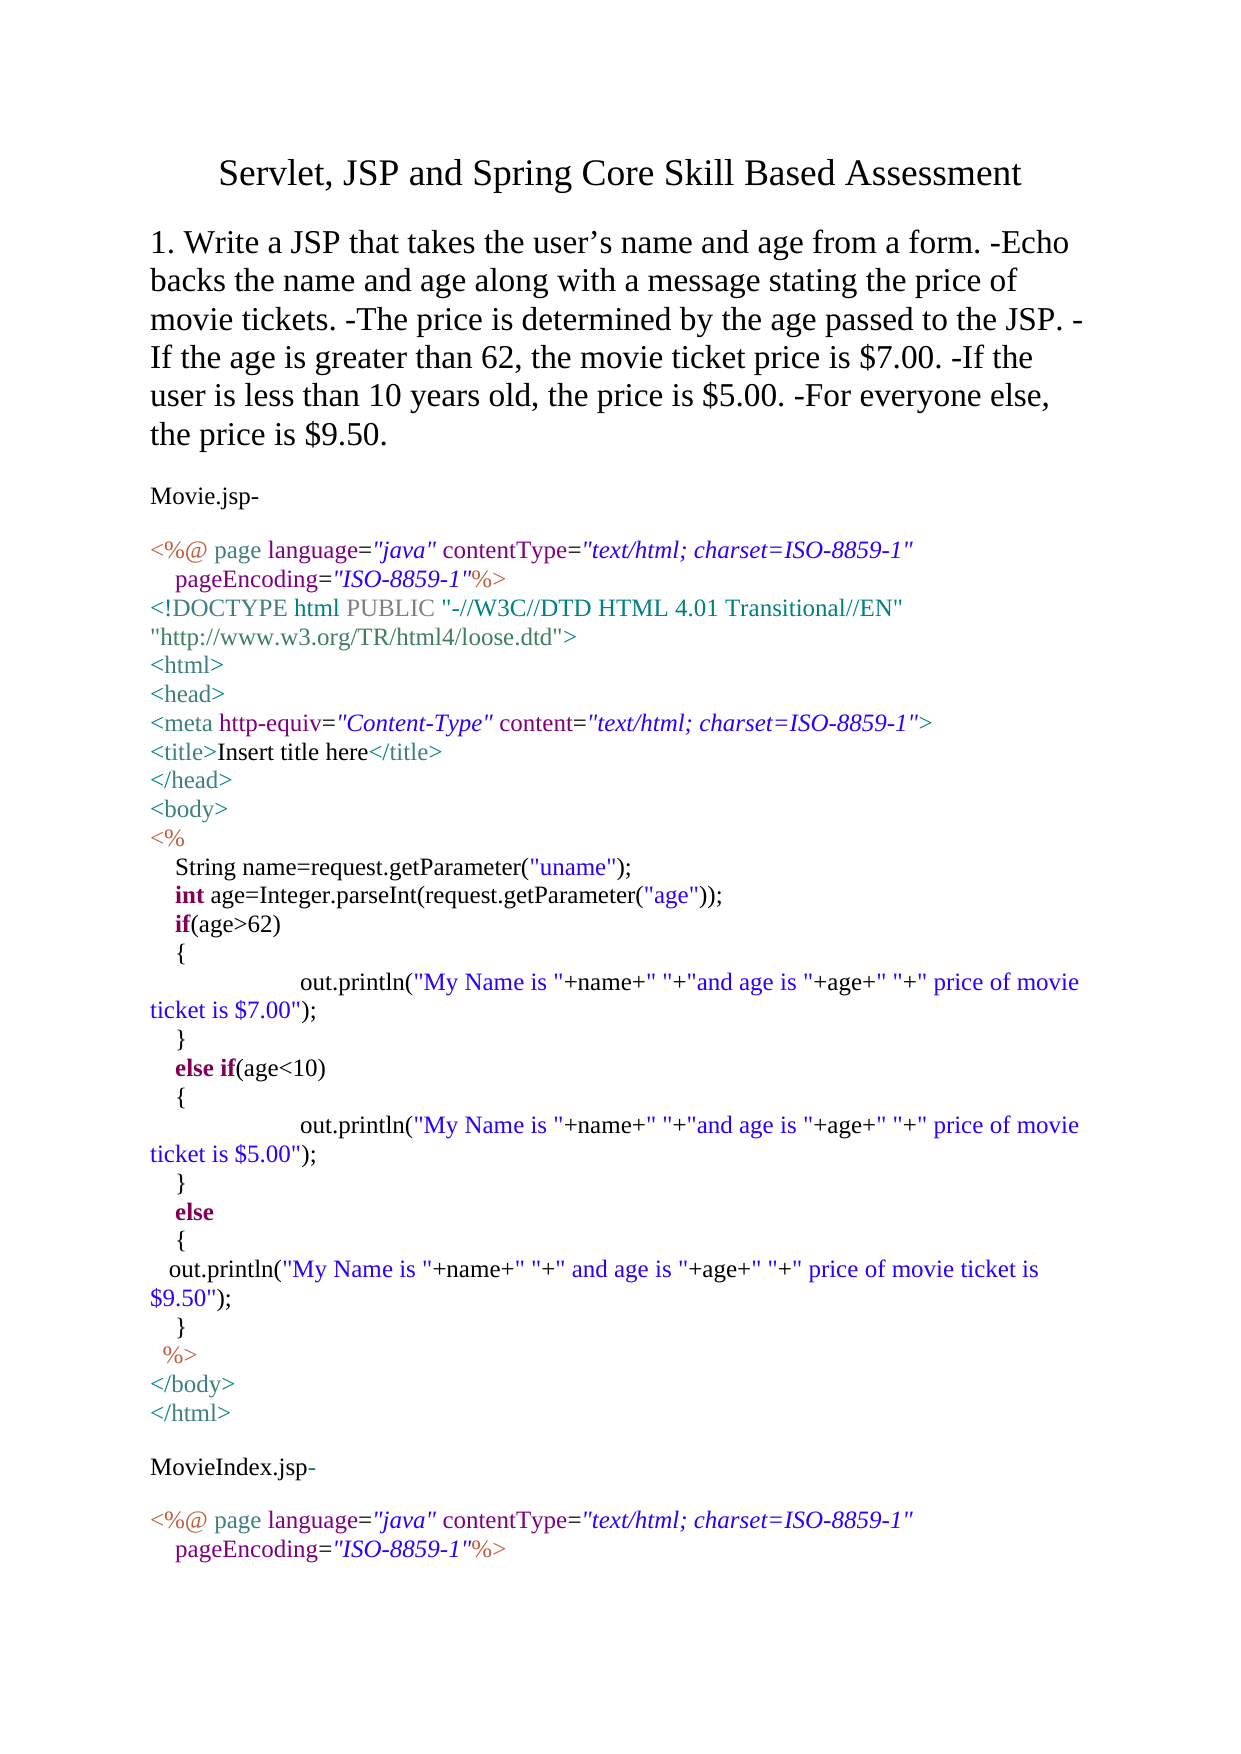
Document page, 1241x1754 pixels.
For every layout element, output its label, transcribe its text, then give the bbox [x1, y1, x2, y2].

text Movie.jsp- [150, 481, 1090, 510]
text <html> [150, 650, 1090, 679]
text <!DOCTYPE html PUBLIC "-//W3C//DTD HTML 4.01 Transitional//EN" "http://www.w3.org/TR/html4/loose.dtd"> [150, 593, 1090, 650]
text if(age>62) [150, 909, 1090, 938]
text </body> [150, 1369, 1090, 1398]
text { [150, 938, 1090, 967]
text <meta http-equiv="Content-Type" content="text/html; charset=ISO-8859-1"> [150, 708, 1090, 737]
text pageEncoding="ISO-8859-1"%> [150, 1534, 1090, 1563]
text out.println("My Name is "+name+" "+"and age is "+age+" "+" price of movie ticket is $5.00"); [150, 1110, 1090, 1168]
text else if(age<10) [150, 1053, 1090, 1082]
text <body> [150, 794, 1090, 823]
text pageEncoding="ISO-8859-1"%> [150, 564, 1090, 593]
text <%@ page language="java" contentType="text/html; charset=ISO-8859-1" [150, 535, 1090, 564]
text { [150, 1225, 1090, 1254]
text 1. Write a JSP that takes the user’s name and age from a form. -Echo backs the name and age along with a message stating the price of movie tickets. -The price is determined by the age passed to the JSP. -If the age is greater than 62, the movie ticket price is $7.00. -If the user is less than 10 years old, the price is $5.00. -For everyone else, the price is $9.50. [150, 222, 1090, 452]
text <% [150, 823, 1090, 852]
text </head> [150, 765, 1090, 794]
text <head> [150, 679, 1090, 708]
text <%@ page language="java" contentType="text/html; charset=ISO-8859-1" [150, 1506, 1090, 1534]
text { [150, 1082, 1090, 1110]
text int age=Integer.parseInt(request.getParameter("age")); [150, 880, 1090, 909]
text Servlet, JSP and Spring Core Skill Based Assessment [150, 150, 1090, 193]
text else [150, 1197, 1090, 1225]
text } [150, 1168, 1090, 1197]
text <title>Insert title here</title> [150, 737, 1090, 765]
text %> [150, 1340, 1090, 1369]
text } [150, 1312, 1090, 1340]
text out.println("My Name is "+name+" "+"and age is "+age+" "+" price of movie ticket is $7.00"); [150, 967, 1090, 1024]
text MovieIndex.jsp- [150, 1452, 1090, 1480]
text String name=request.getParameter("uname"); [150, 852, 1090, 880]
text } [150, 1024, 1090, 1053]
text </html> [150, 1398, 1090, 1427]
text out.println("My Name is "+name+" "+" and age is "+age+" "+" price of movie ticket is $9.50"); [150, 1254, 1090, 1312]
